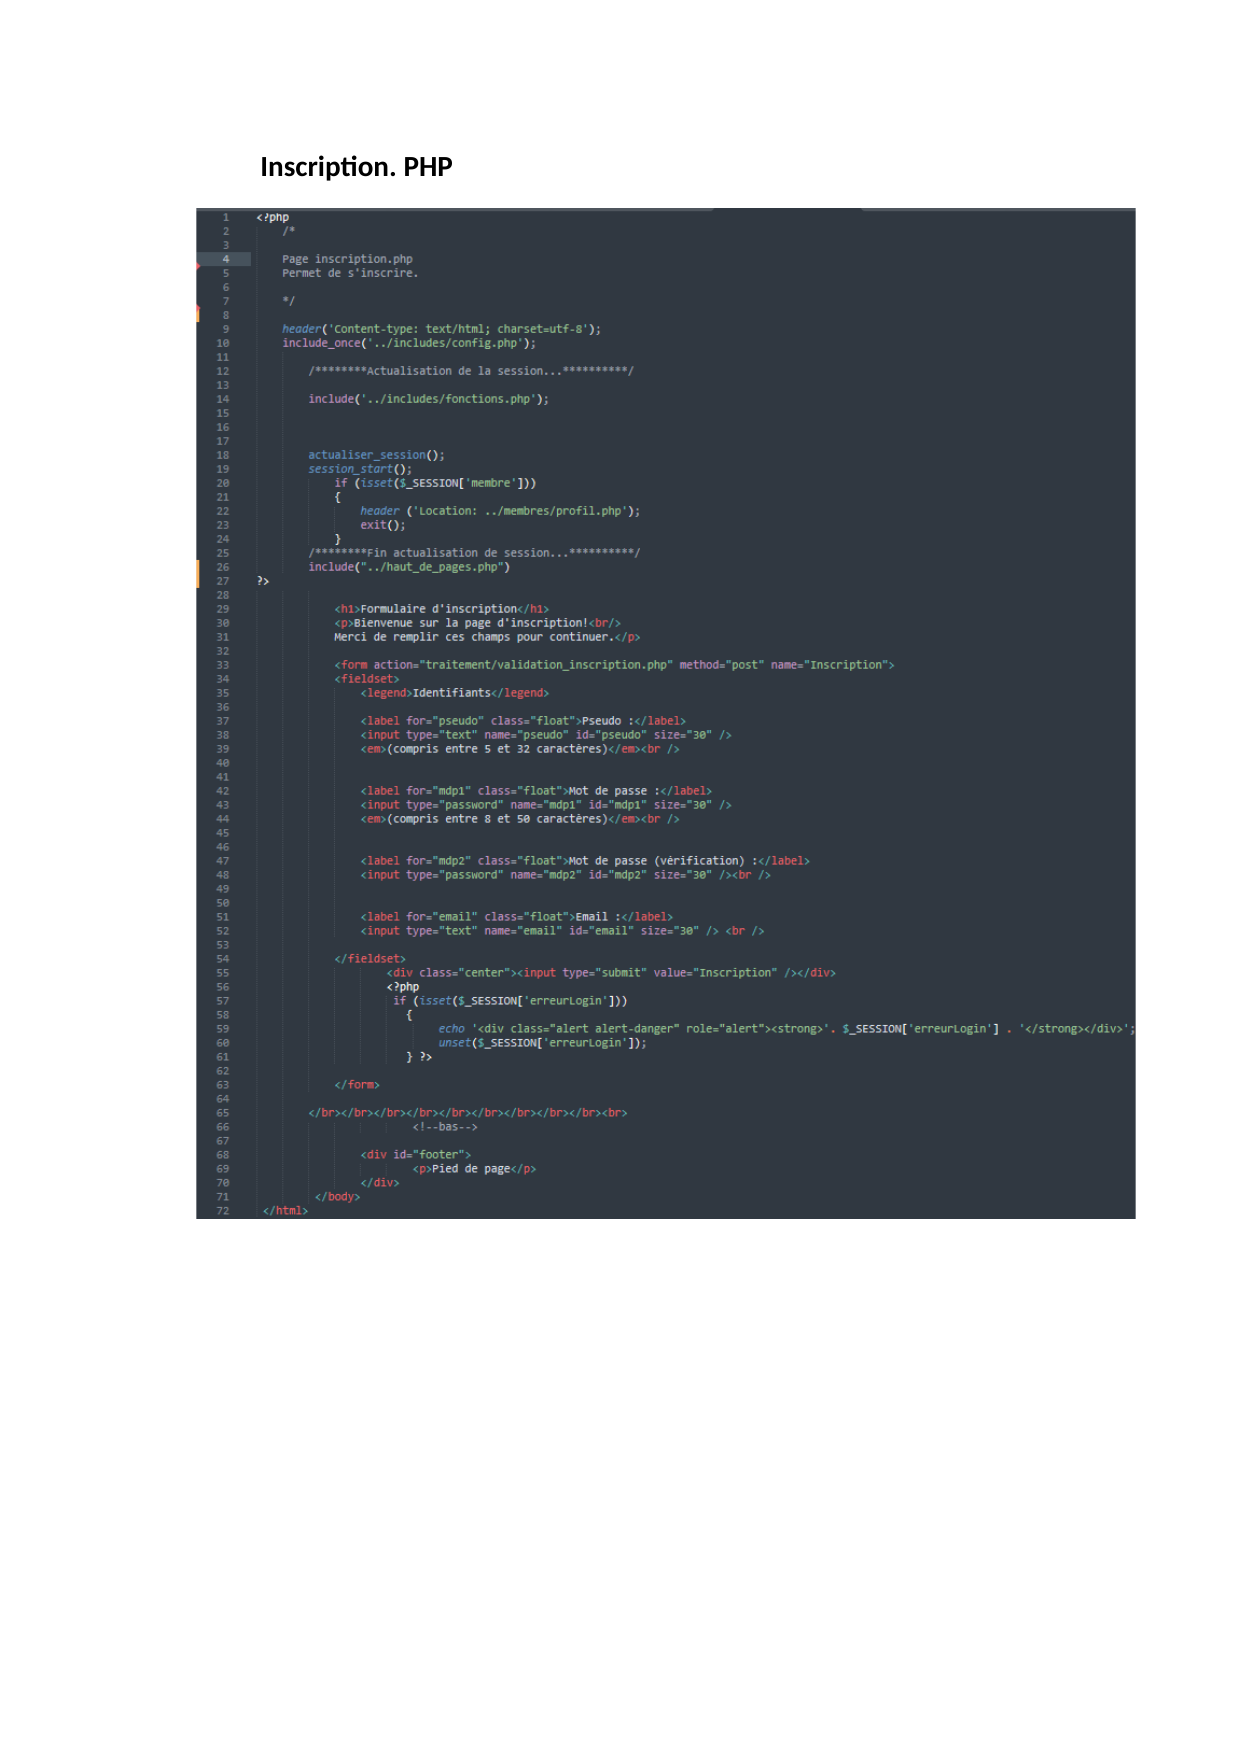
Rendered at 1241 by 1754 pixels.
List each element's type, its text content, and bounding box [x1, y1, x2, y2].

text Inscription. PHP [260, 148, 1093, 183]
picture [195, 208, 1135, 1217]
